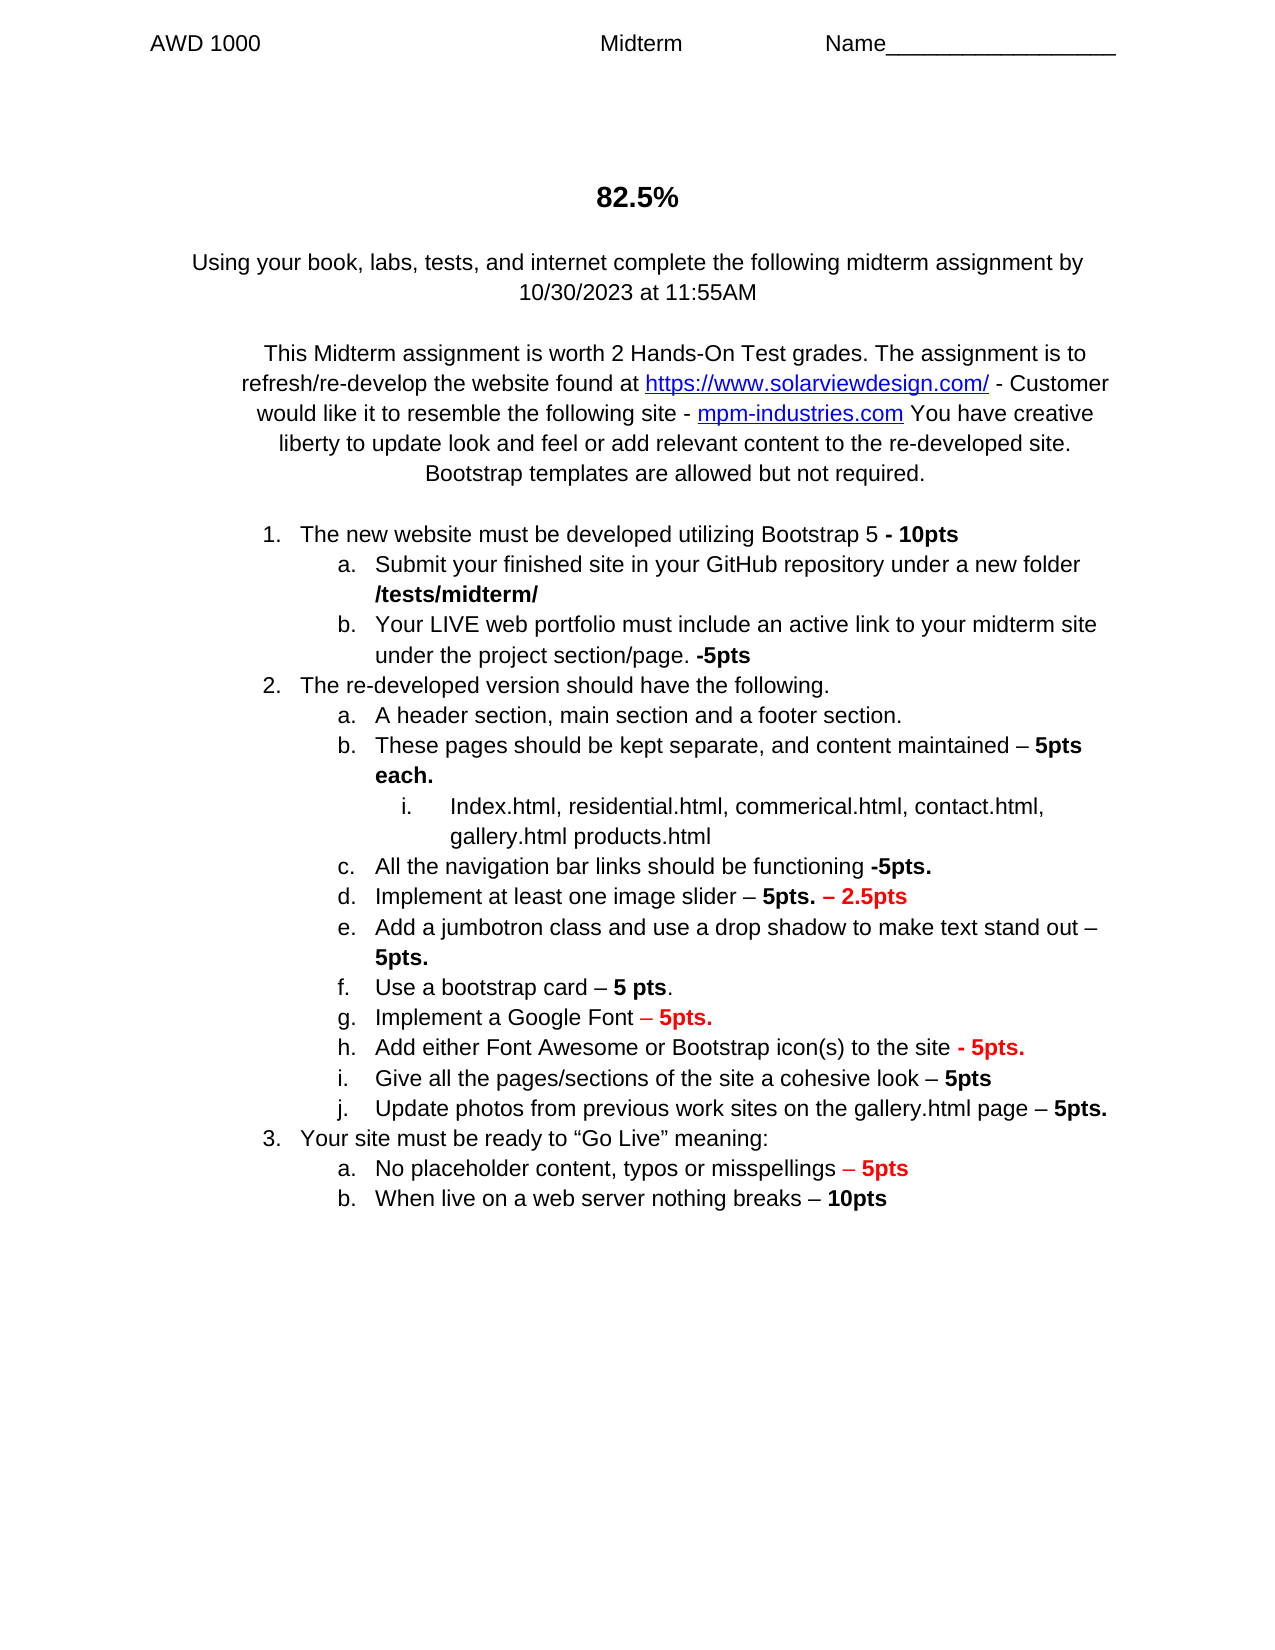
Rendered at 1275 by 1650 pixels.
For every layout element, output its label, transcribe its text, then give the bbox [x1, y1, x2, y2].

list Add either Font Awesome or Bootstrap icon(s) to the site - 5pts. [337, 1034, 1125, 1061]
list When live on a web server nothing breaks – 10pts [337, 1185, 1125, 1212]
list Your LIVE web portfolio must include an active link to your midterm site under the project section/page. -5pts [337, 611, 1125, 668]
list A header section, main section and a footer section. [337, 702, 1125, 728]
list Submit your finished site in your GitHub repository under a new folder /tests/midterm/ [337, 551, 1125, 608]
list Your site must be ready to “Go Live” meaning: [262, 1125, 1125, 1151]
list Implement a Google Font – 5pts. [337, 1004, 1125, 1031]
list No placeholder content, typos or misspellings – 5pts [337, 1155, 1125, 1182]
list Give all the pages/sections of the site a cohesive look – 5pts [337, 1064, 1125, 1091]
list Index.html, residential.html, commerical.html, contact.html, gallery.html products.html [412, 793, 1125, 849]
text Using your book, labs, tests, and internet complete the following midterm assignment by 10/30/2023 at 11:55AM [150, 249, 1125, 306]
list Add a jumbotron class and use a drop shadow to make text stand out – 5pts. [337, 913, 1125, 970]
list The re-developed version should have the following. [262, 672, 1125, 698]
text 82.5% [150, 180, 1125, 214]
list Use a bootstrap card – 5 pts. [337, 974, 1125, 1000]
text This Midterm assignment is worth 2 Hands-On Test grades. The assignment is to refresh/re-develop the website found at https://www.solarviewdesign.com/ - Customer would like it to resemble the following site - mpm-industries.com You have creative liberty to update look and feel or add relevant content to the re-developed site. Bootstrap templates are allowed but not required. [225, 339, 1125, 487]
list The new website must be developed utilizing Bootstrap 5 - 10pts [262, 521, 1125, 547]
list Implement at least one image slider – 5pts. – 2.5pts [337, 883, 1125, 910]
list All the navigation bar links should be functioning -5pts. [337, 853, 1125, 879]
list Update photos from previous work sites on the gallery.html page – 5pts. [337, 1095, 1125, 1121]
list These pages should be kept separate, and content maintained – 5pts each. [337, 732, 1125, 789]
